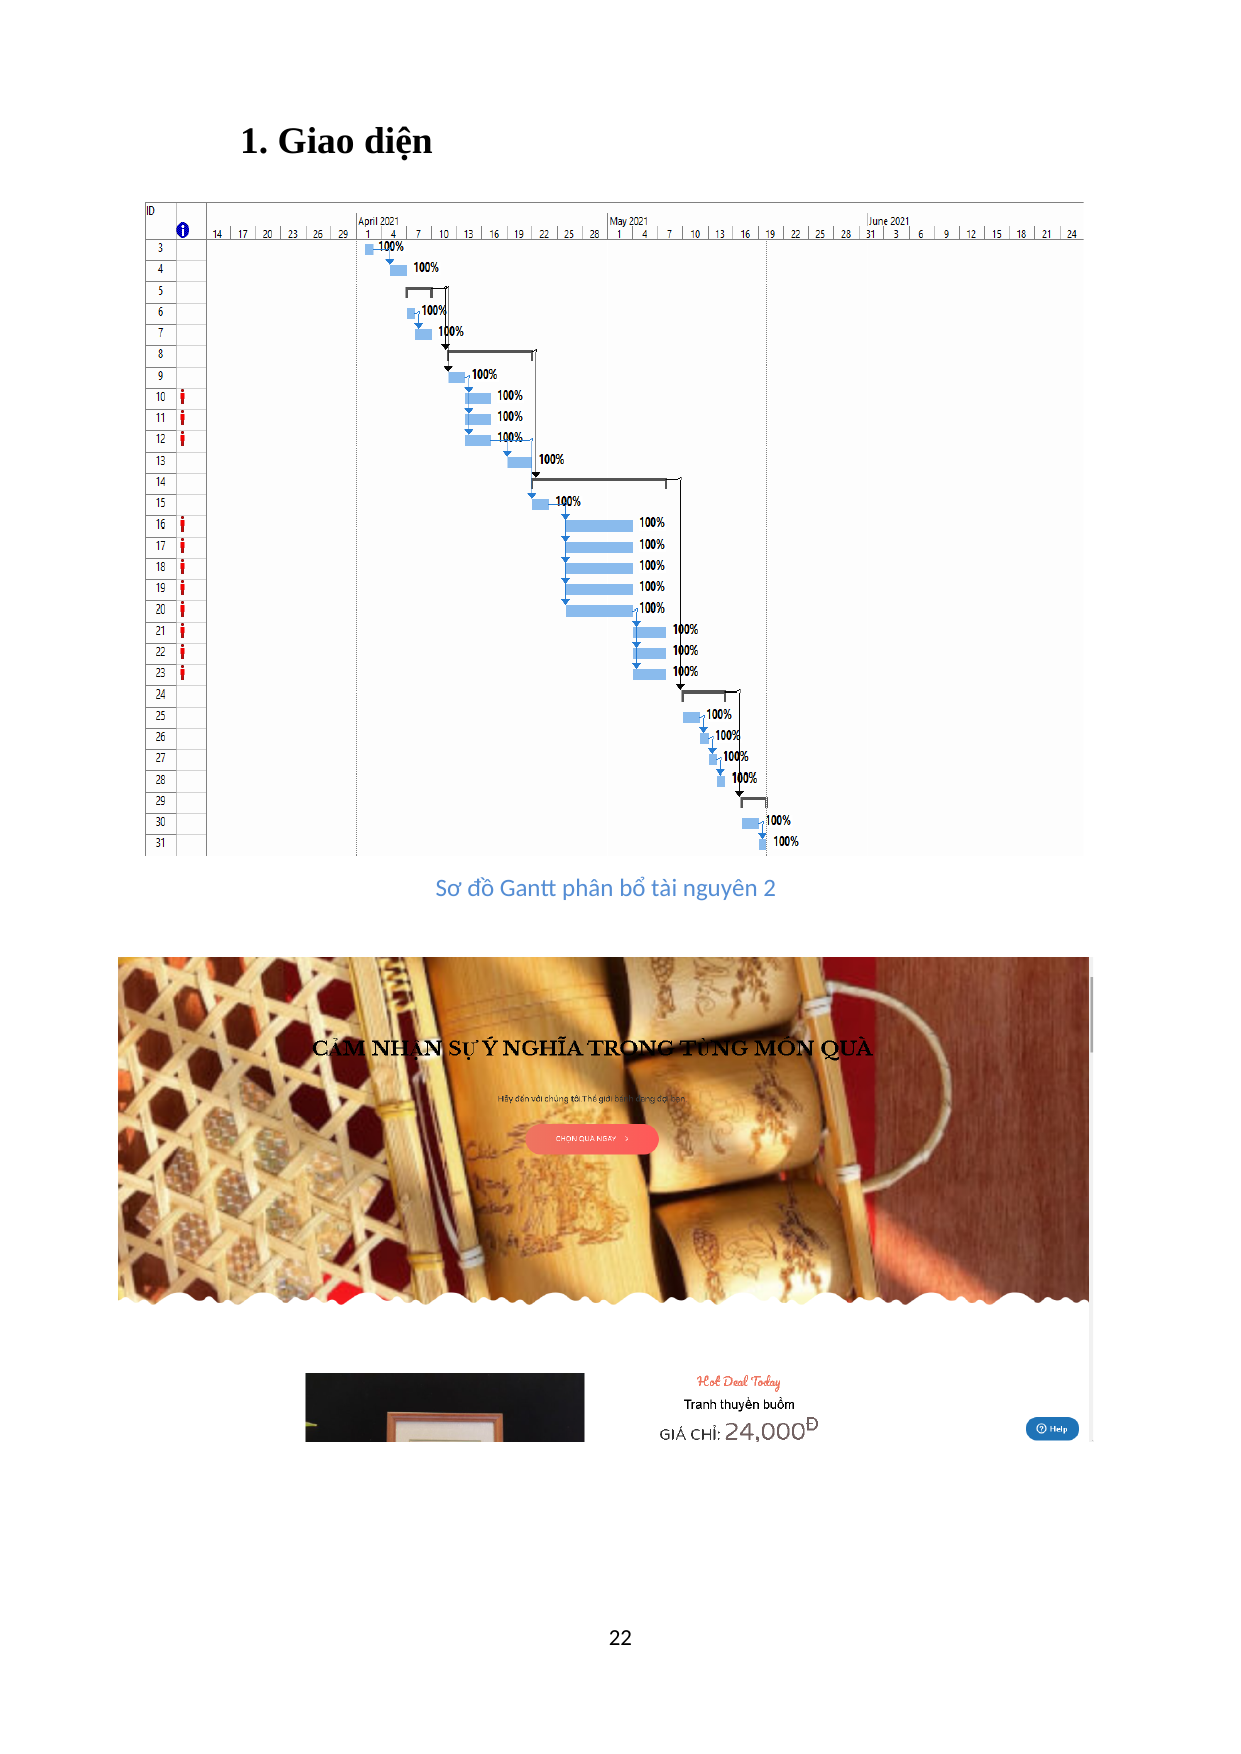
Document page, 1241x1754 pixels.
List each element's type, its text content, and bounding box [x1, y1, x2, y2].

picture [145, 202, 1084, 856]
picture [118, 957, 1094, 1442]
list Giao diện [240, 118, 1122, 161]
